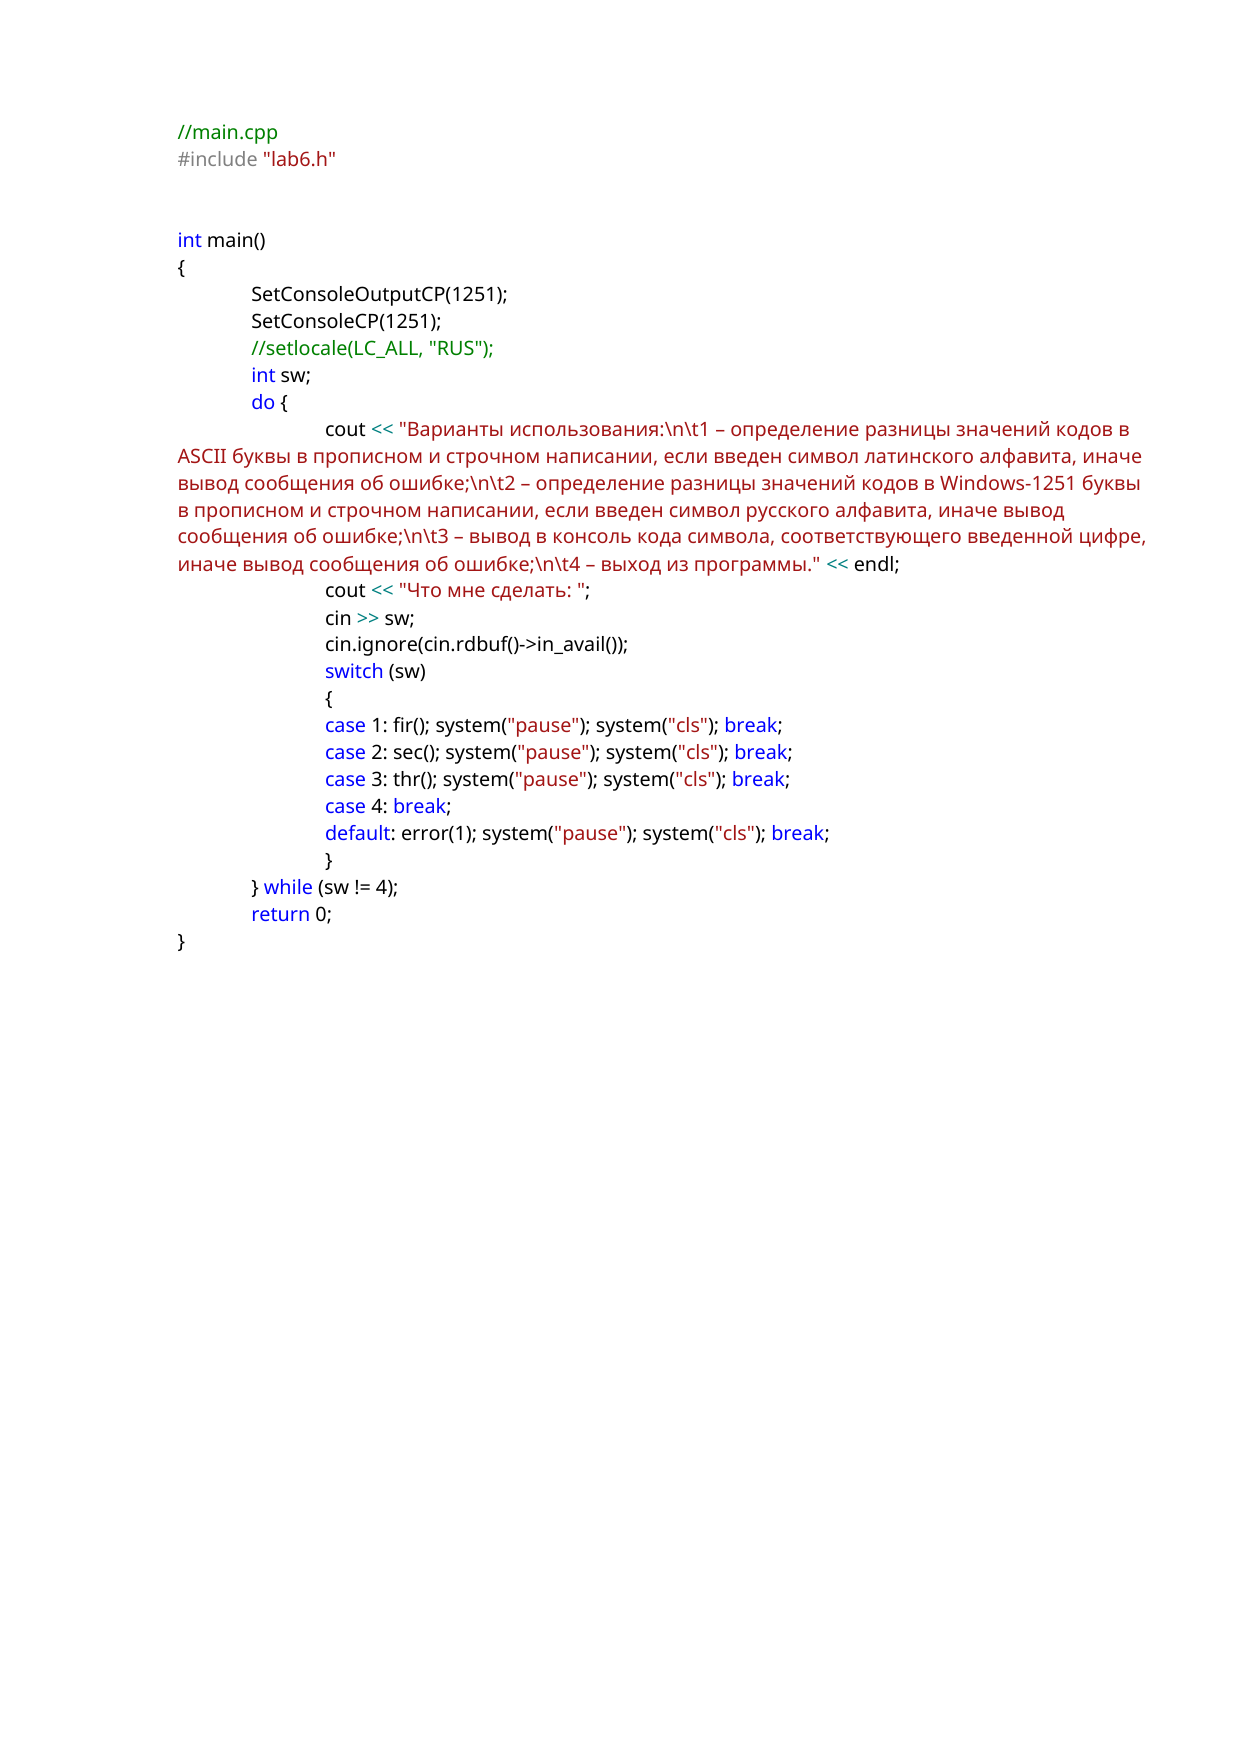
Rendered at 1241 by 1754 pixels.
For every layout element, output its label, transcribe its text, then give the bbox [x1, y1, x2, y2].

text switch (sw) [177, 658, 1152, 685]
text case 4: break; [177, 793, 1152, 819]
text int main() [177, 226, 1152, 253]
text { [177, 253, 1152, 280]
text cin.ignore(cin.rdbuf()->in_avail()); [177, 631, 1152, 658]
text cout << "Что мне сделать: "; [177, 577, 1152, 604]
text cout << "Варианты использования:\n\t1 – определение разницы значений кодов в ASCII буквы в прописном и строчном написании, если введен символ латинского алфавита, иначе вывод сообщения об ошибке;\n\t2 – определение разницы значений кодов в Windows-1251 буквы в прописном и строчном написании, если введен символ русского алфавита, иначе вывод сообщения об ошибке;\n\t3 – вывод в консоль кода символа, соответствующего введенной цифре, иначе вывод сообщения об ошибке;\n\t4 – выход из программы." << endl; [177, 415, 1152, 577]
text int sw; [177, 361, 1152, 388]
text cin >> sw; [177, 604, 1152, 631]
text { [177, 685, 1152, 712]
text } [177, 847, 1152, 873]
text case 1: fir(); system("pause"); system("cls"); break; [177, 712, 1152, 739]
text return 0; [177, 901, 1152, 927]
text do { [177, 388, 1152, 415]
text SetConsoleOutputCP(1251); [177, 280, 1152, 307]
text //setlocale(LC_ALL, "RUS"); [177, 334, 1152, 361]
text case 3: thr(); system("pause"); system("cls"); break; [177, 766, 1152, 793]
text case 2: sec(); system("pause"); system("cls"); break; [177, 739, 1152, 766]
text //main.cpp [177, 118, 1152, 145]
text default: error(1); system("pause"); system("cls"); break; [177, 819, 1152, 847]
text } [177, 927, 1152, 954]
text } while (sw != 4); [177, 873, 1152, 901]
text SetConsoleCP(1251); [177, 307, 1152, 334]
text #include "lab6.h" [177, 145, 1152, 172]
